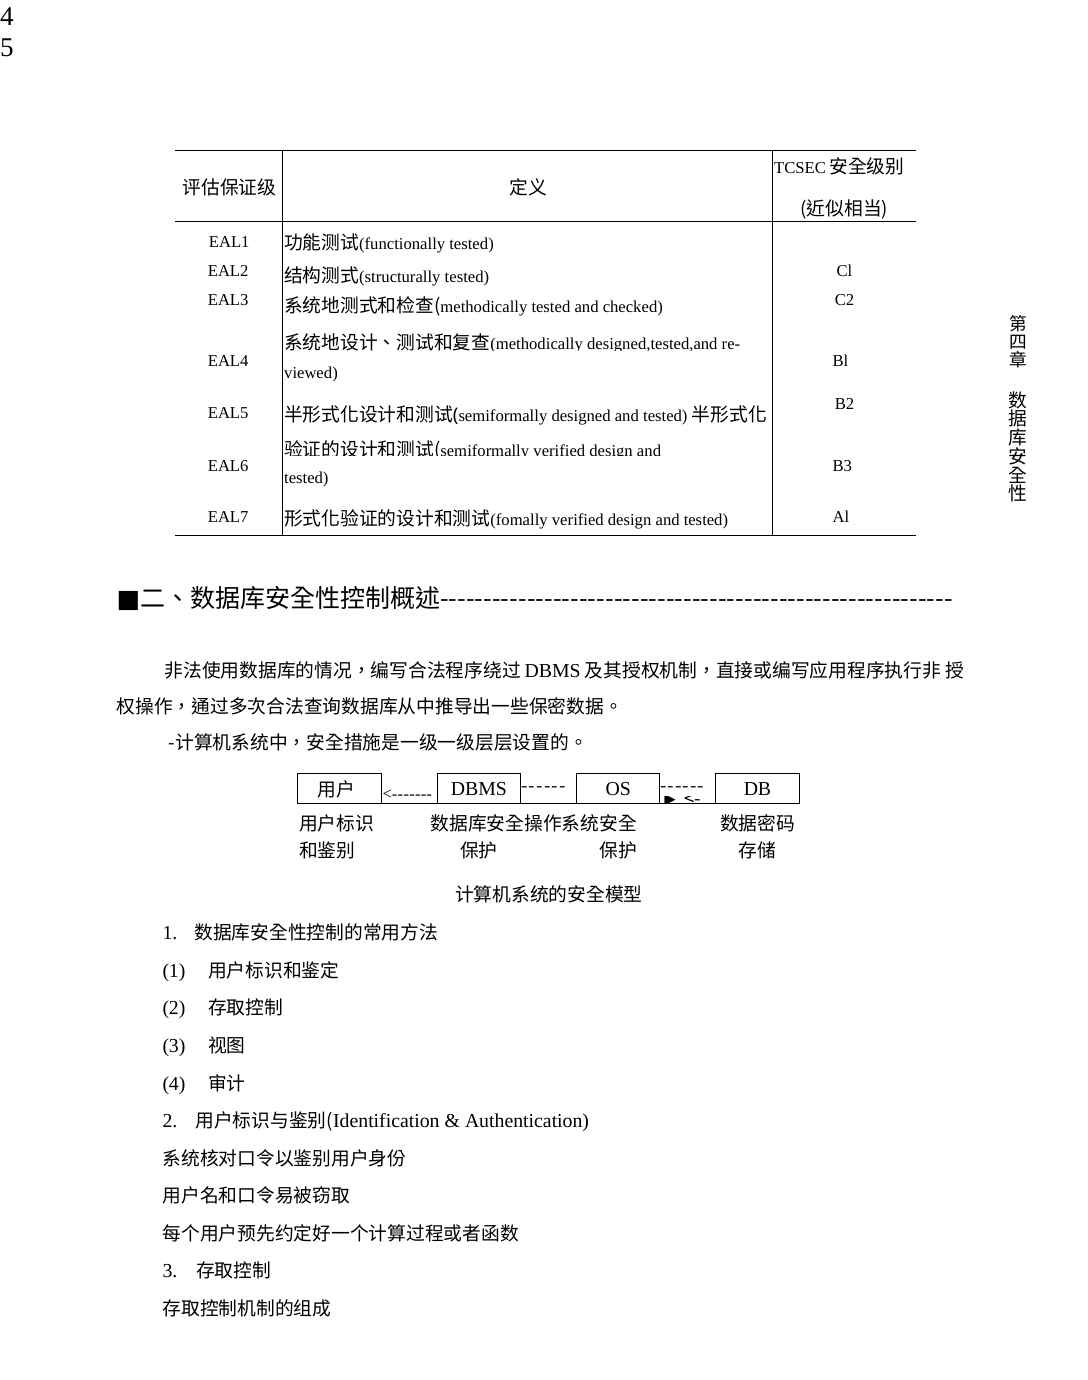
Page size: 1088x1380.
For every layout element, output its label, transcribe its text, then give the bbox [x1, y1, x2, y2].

text -计算机系统中，安全措施是一级一级层层设置的。 [116, 720, 981, 757]
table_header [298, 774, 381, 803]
list 数据库安全性控制的常用方法 [116, 918, 981, 945]
list 用户标识与鉴别(Identification & Authentication) [116, 1106, 981, 1133]
list 视图 [116, 1031, 981, 1058]
list 用户标识和鉴定 [116, 955, 981, 982]
text 用户名和口令易被窃取 [116, 1181, 981, 1208]
text 每个用户预先约定好一个计算过程或者函数 [116, 1218, 981, 1246]
list 审计 [116, 1068, 981, 1095]
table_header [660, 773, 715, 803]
text 存取控制机制的组成 [116, 1294, 981, 1321]
text 非法使用数据库的情况，编写合法程序绕过DBMS及其授权机制，直接或编写应用程序执行非 授权操作，通过多次合法查询数据库从中推导出一些保密数据。 [116, 648, 981, 720]
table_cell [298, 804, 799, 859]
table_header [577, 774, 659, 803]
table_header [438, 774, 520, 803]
text 系统核对口令以鉴别用户身份 [116, 1143, 981, 1171]
list 存取控制 [116, 1256, 981, 1283]
text 计算机系统的安全模型 [116, 880, 981, 907]
list 存取控制 [116, 993, 981, 1020]
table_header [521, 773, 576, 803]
subtitle ■二、数据库安全性控制概述 [116, 578, 981, 615]
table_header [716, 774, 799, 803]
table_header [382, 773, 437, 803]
